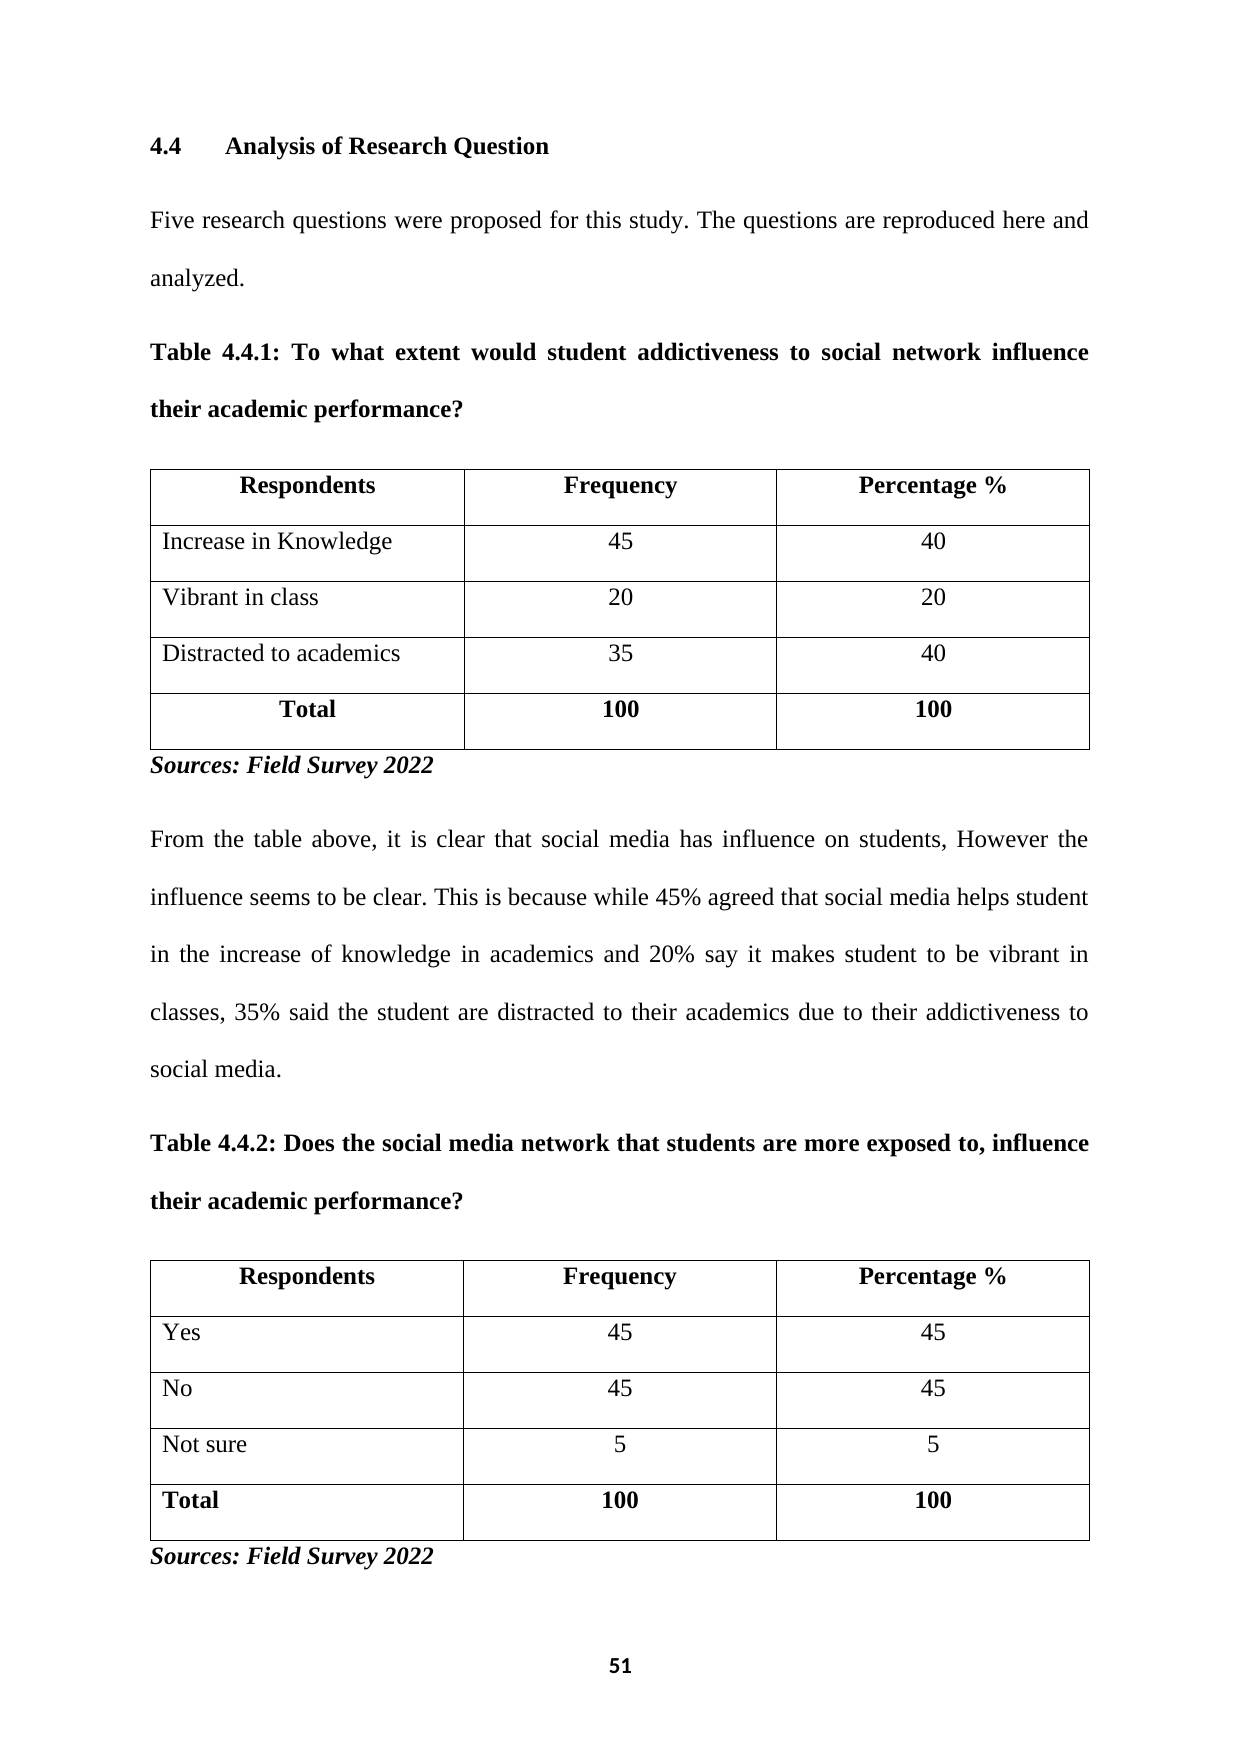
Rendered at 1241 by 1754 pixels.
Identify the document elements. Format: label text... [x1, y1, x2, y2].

table_cell 45 [777, 1317, 1089, 1372]
table_cell 45 [465, 526, 776, 581]
text Sources: Field Survey 2022 [150, 750, 1090, 779]
table_cell 100 [464, 1485, 776, 1540]
table_cell Distracted to academics [151, 638, 464, 693]
table_cell Total [151, 1485, 463, 1540]
table_cell 35 [465, 638, 776, 693]
table_cell 100 [777, 1485, 1089, 1540]
text Sources: Field Survey 2022 [150, 1541, 1090, 1570]
table_header Frequency [464, 1261, 776, 1316]
table_cell Increase in Knowledge [151, 526, 464, 581]
table_cell 45 [777, 1373, 1089, 1428]
table_cell 100 [777, 694, 1089, 749]
table_header Percentage % [777, 470, 1089, 525]
table_cell 5 [464, 1429, 776, 1484]
table_header Frequency [465, 470, 776, 525]
table_cell 20 [777, 582, 1089, 637]
table_cell Not sure [151, 1429, 463, 1484]
text Five research questions were proposed for this study. The questions are reproduced here and analyzed. [150, 205, 1090, 292]
table_header Percentage % [777, 1261, 1089, 1316]
text Table 4.4.2: Does the social media network that students are more exposed to, influence their academic performance? [150, 1128, 1090, 1214]
table_cell 100 [465, 694, 776, 749]
table_header Respondents [151, 470, 464, 525]
table_cell Yes [151, 1317, 463, 1372]
table_cell No [151, 1373, 463, 1428]
table_cell Vibrant in class [151, 582, 464, 637]
text From the table above, it is clear that social media has influence on students, However the influence seems to be clear. This is because while 45% agreed that social media helps student in the increase of knowledge in academics and 20% say it makes student to be vibrant in classes, 35% said the student are distracted to their academics due to their addictiveness to social media. [150, 824, 1090, 1083]
table_cell 45 [464, 1317, 776, 1372]
table_header Respondents [151, 1261, 463, 1316]
table_cell 45 [464, 1373, 776, 1428]
table_cell 5 [777, 1429, 1089, 1484]
table_cell 40 [777, 526, 1089, 581]
text 4.4 Analysis of Research Question [150, 131, 1090, 160]
table_cell Total [151, 694, 464, 749]
table_cell 40 [777, 638, 1089, 693]
table_cell 20 [465, 582, 776, 637]
text Table 4.4.1: To what extent would student addictiveness to social network influence their academic performance? [150, 337, 1090, 423]
